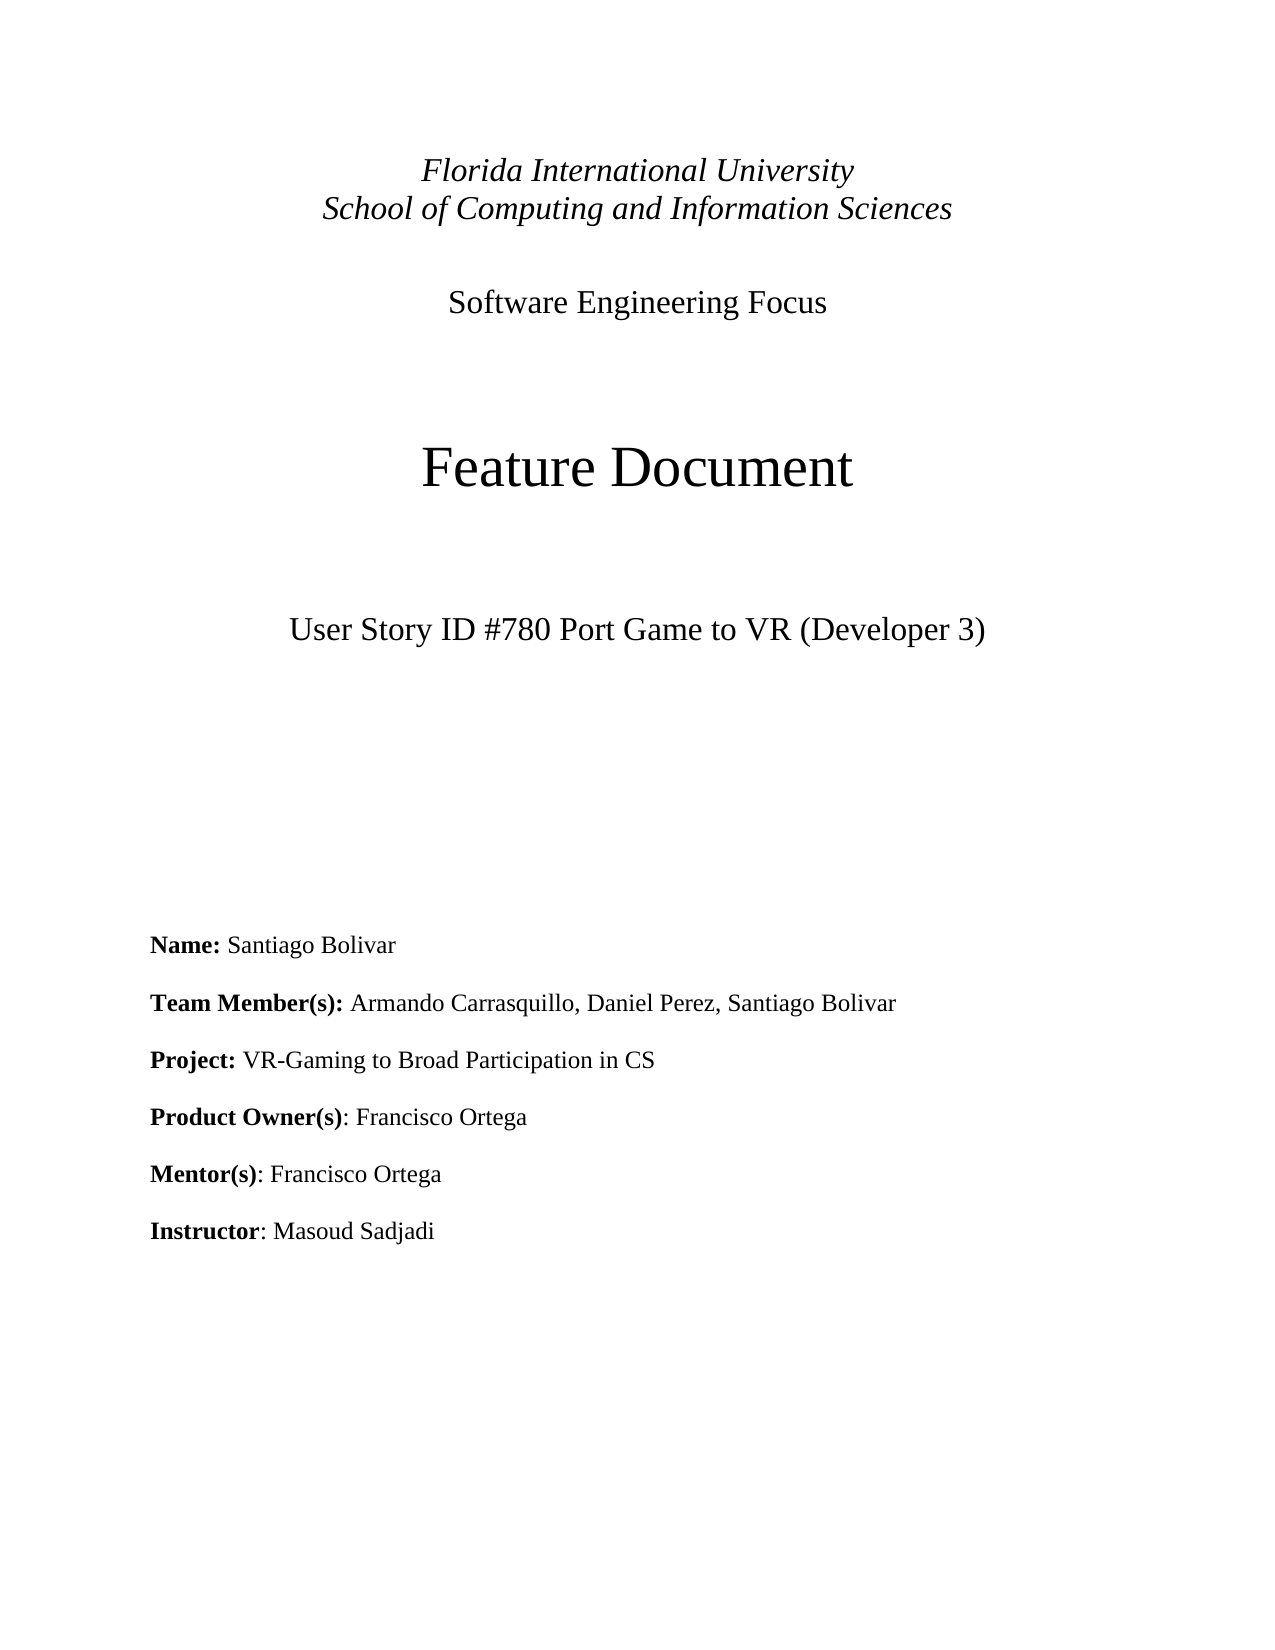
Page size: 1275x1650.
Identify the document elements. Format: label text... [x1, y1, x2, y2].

text Instructor: Masoud Sadjadi [150, 1216, 1125, 1244]
text Project: VR-Gaming to Broad Participation in CS [150, 1046, 1125, 1074]
text Name: Santiago Bolivar [150, 931, 1125, 959]
text Software Engineering Focus [150, 283, 1125, 321]
text Product Owner(s): Francisco Ortega [150, 1102, 1125, 1131]
text School of Computing and Information Sciences [150, 188, 1125, 227]
text Feature Document [150, 432, 1125, 499]
text Florida International University [150, 150, 1125, 188]
text Team Member(s): Armando Carrasquillo, Daniel Perez, Santiago Bolivar [150, 988, 1125, 1017]
text User Story ID #780 Port Game to VR (Developer 3) [150, 609, 1125, 647]
text Mentor(s): Francisco Ortega [150, 1159, 1125, 1188]
